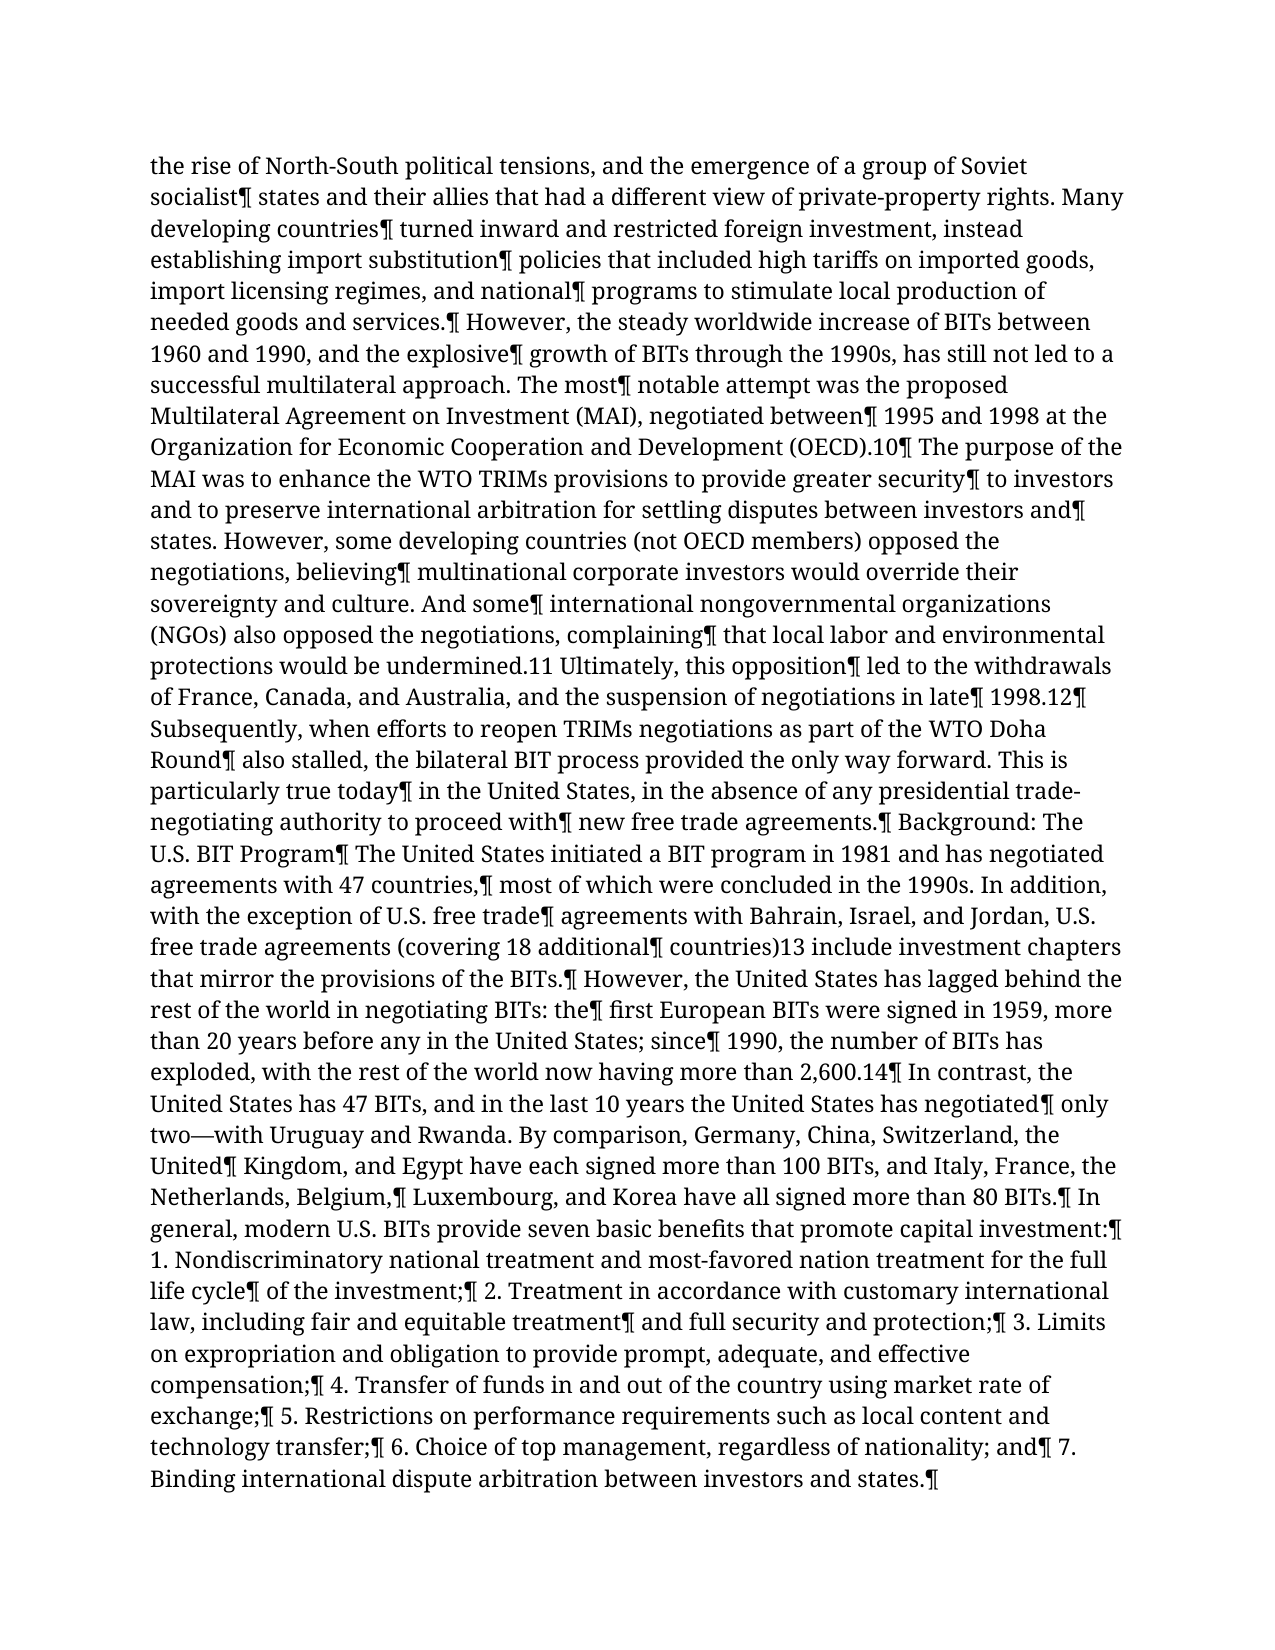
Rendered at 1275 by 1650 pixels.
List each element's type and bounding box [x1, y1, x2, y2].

text [150, 150, 1125, 1494]
